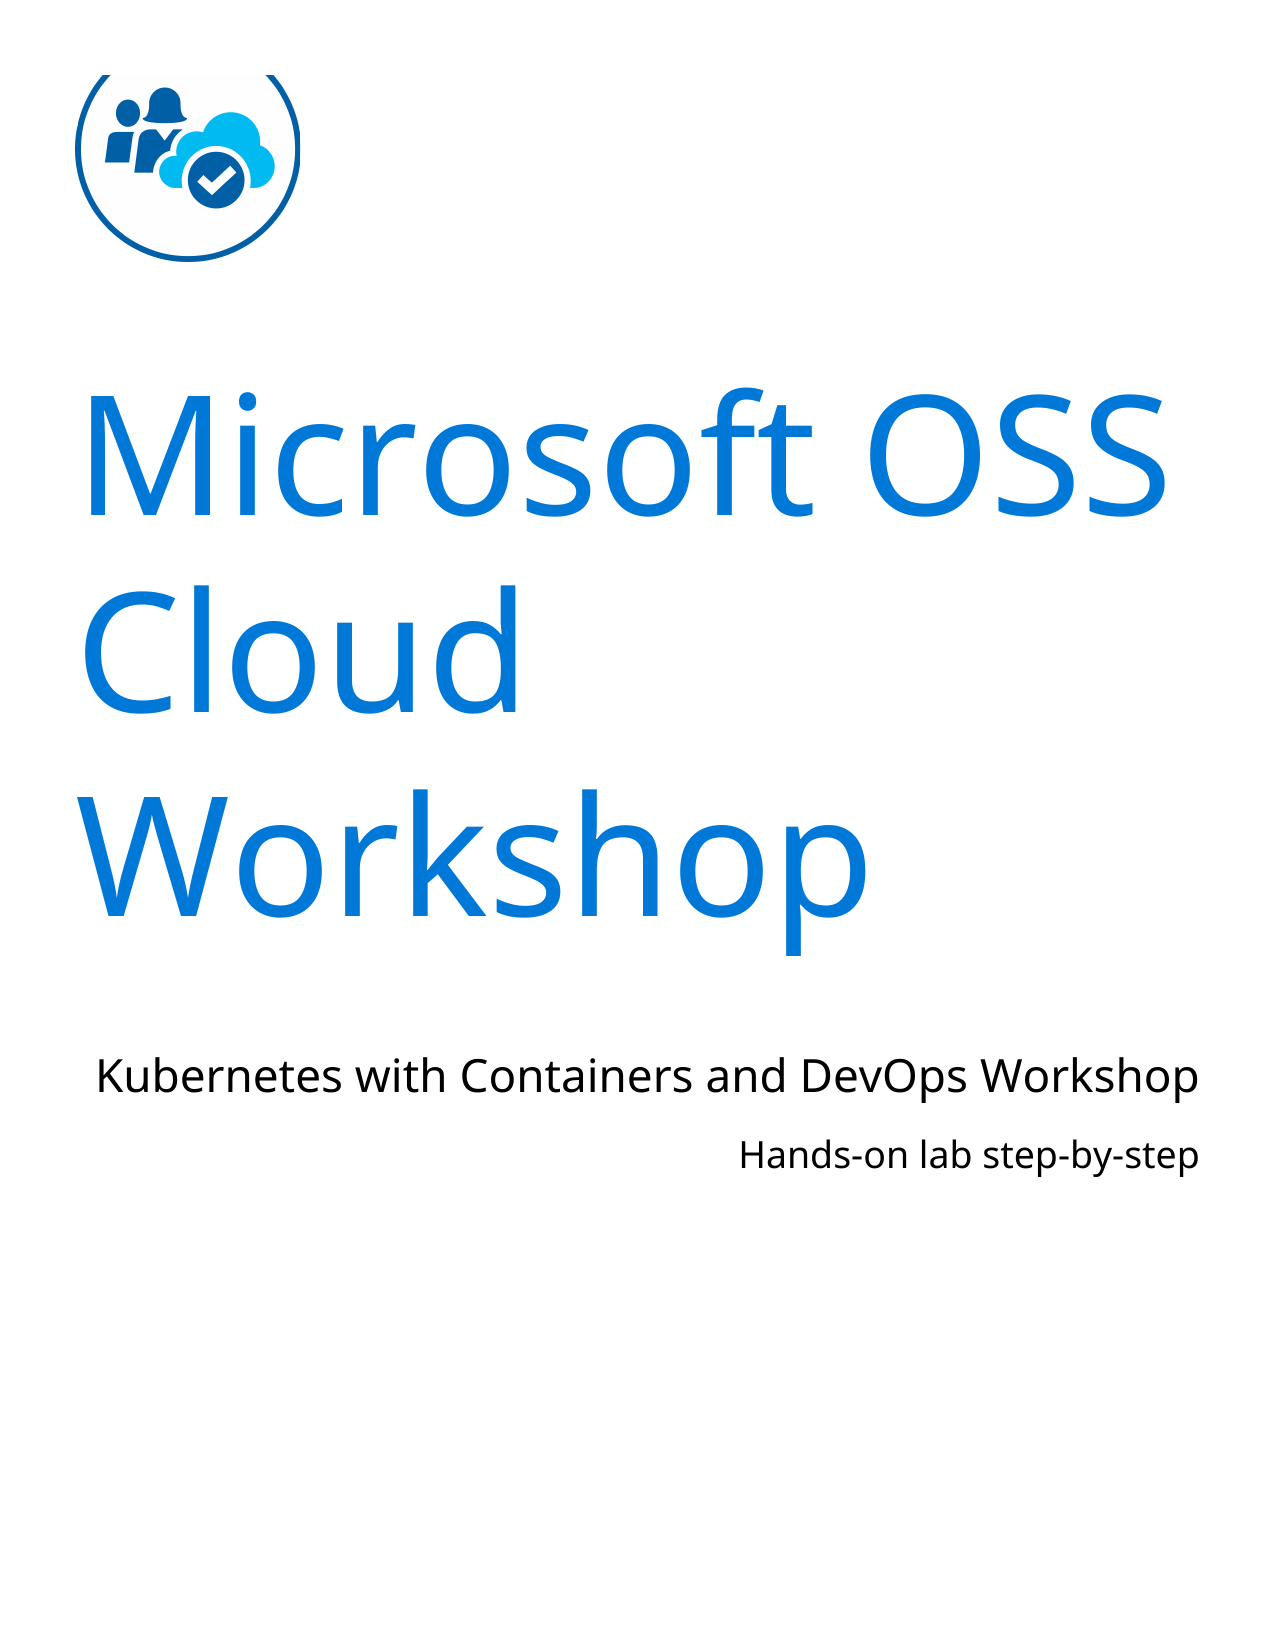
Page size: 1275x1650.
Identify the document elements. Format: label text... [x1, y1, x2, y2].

picture [75, 75, 300, 262]
text Hands-on lab step-by-step [75, 1128, 1200, 1179]
text Kubernetes with Containers and DevOps Workshop [75, 1044, 1200, 1106]
